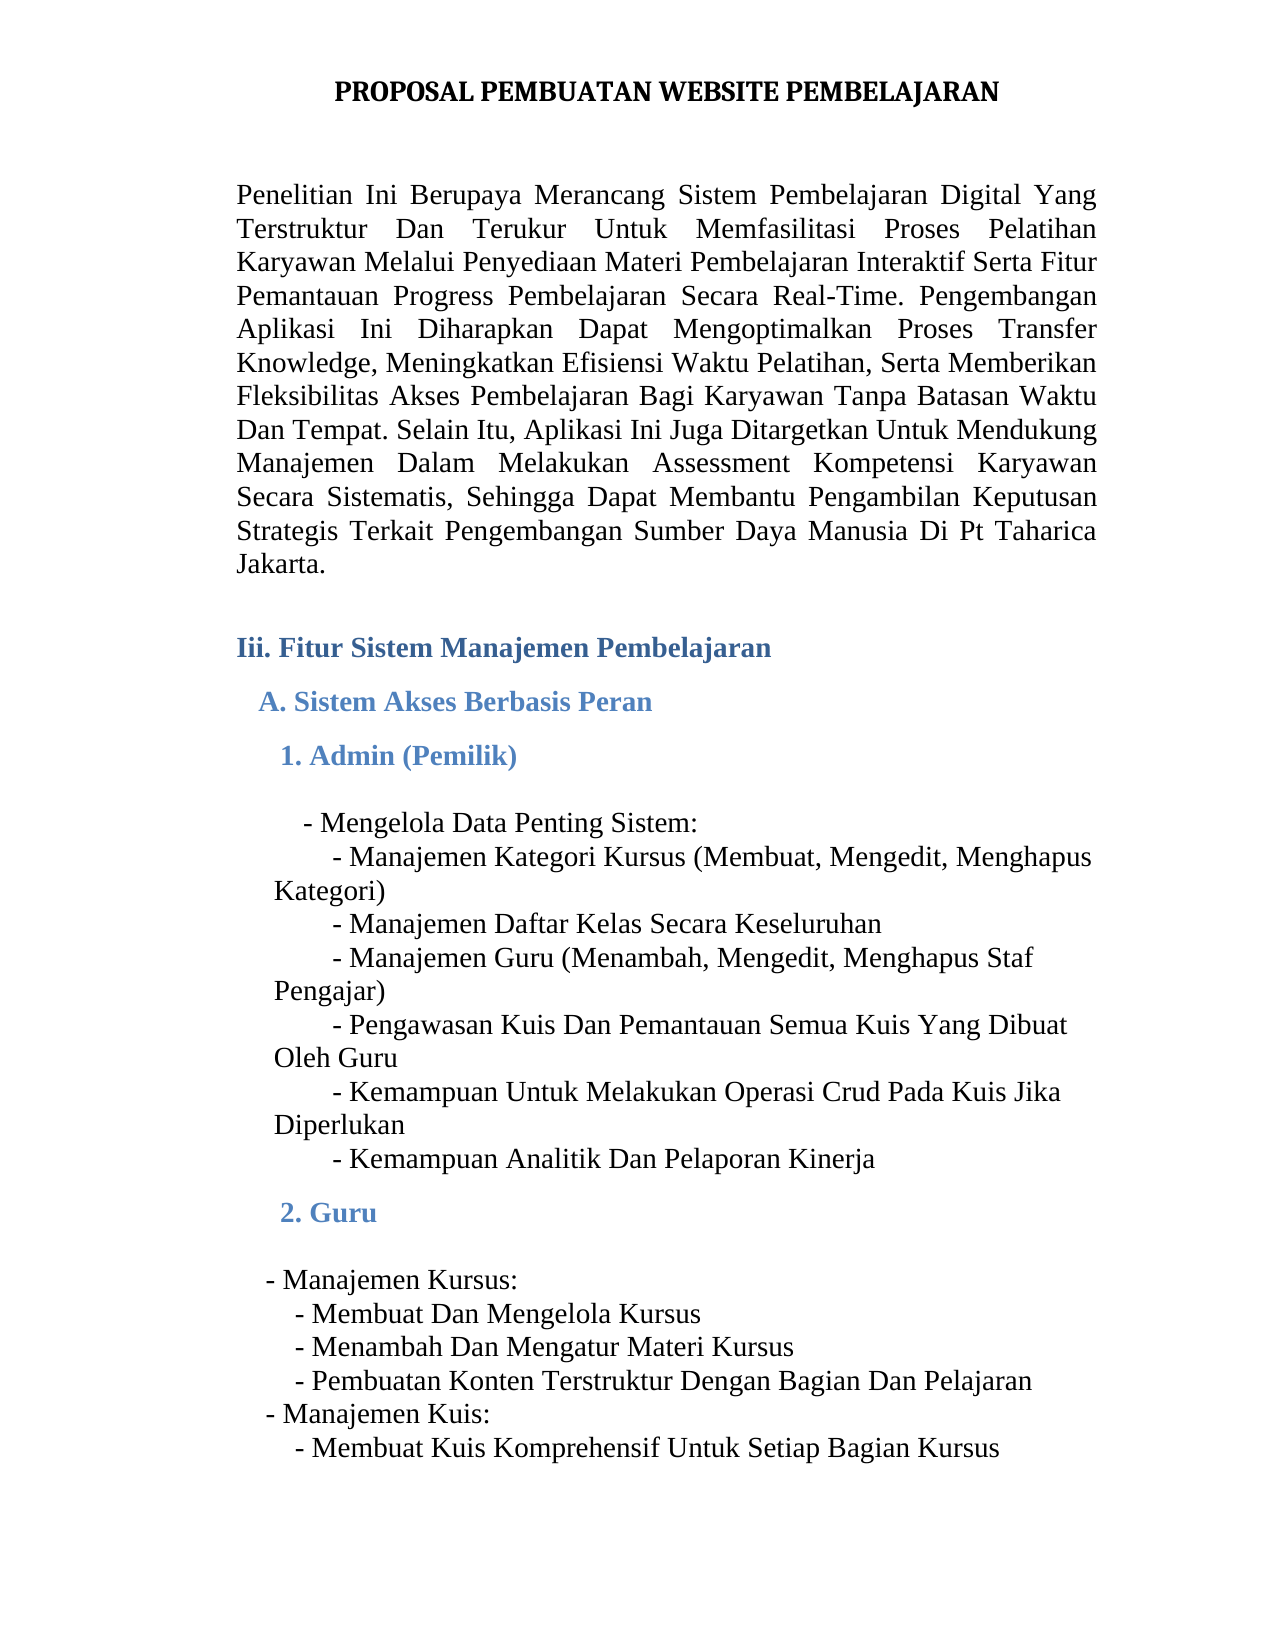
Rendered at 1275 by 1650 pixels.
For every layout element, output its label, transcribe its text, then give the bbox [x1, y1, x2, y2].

subtitle 2. Guru [236, 1195, 1098, 1229]
subtitle 1. Admin (Pemilik) [236, 738, 1098, 772]
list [236, 1229, 1098, 1464]
subtitle Iii. Fitur Sistem Manajemen Pembelajaran [236, 630, 1098, 663]
list - Mengelola Data Penting Sistem: - Manajemen Kategori Kursus (Membuat, Mengedit, Menghapus Kategori) - Manajemen Daftar Kelas Secara Keseluruhan - Manajemen Guru (Menambah, Mengedit, Menghapus Staf Pengajar) - Pengawasan Kuis Dan Pemantauan Semua Kuis Yang Dibuat Oleh Guru - Kemampuan Untuk Melakukan Operasi Crud Pada Kuis Jika Diperlukan - Kemampuan Analitik Dan Pelaporan Kinerja [236, 772, 1098, 1174]
subtitle A. Sistem Akses Berbasis Peran [236, 684, 1098, 718]
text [236, 177, 1098, 580]
